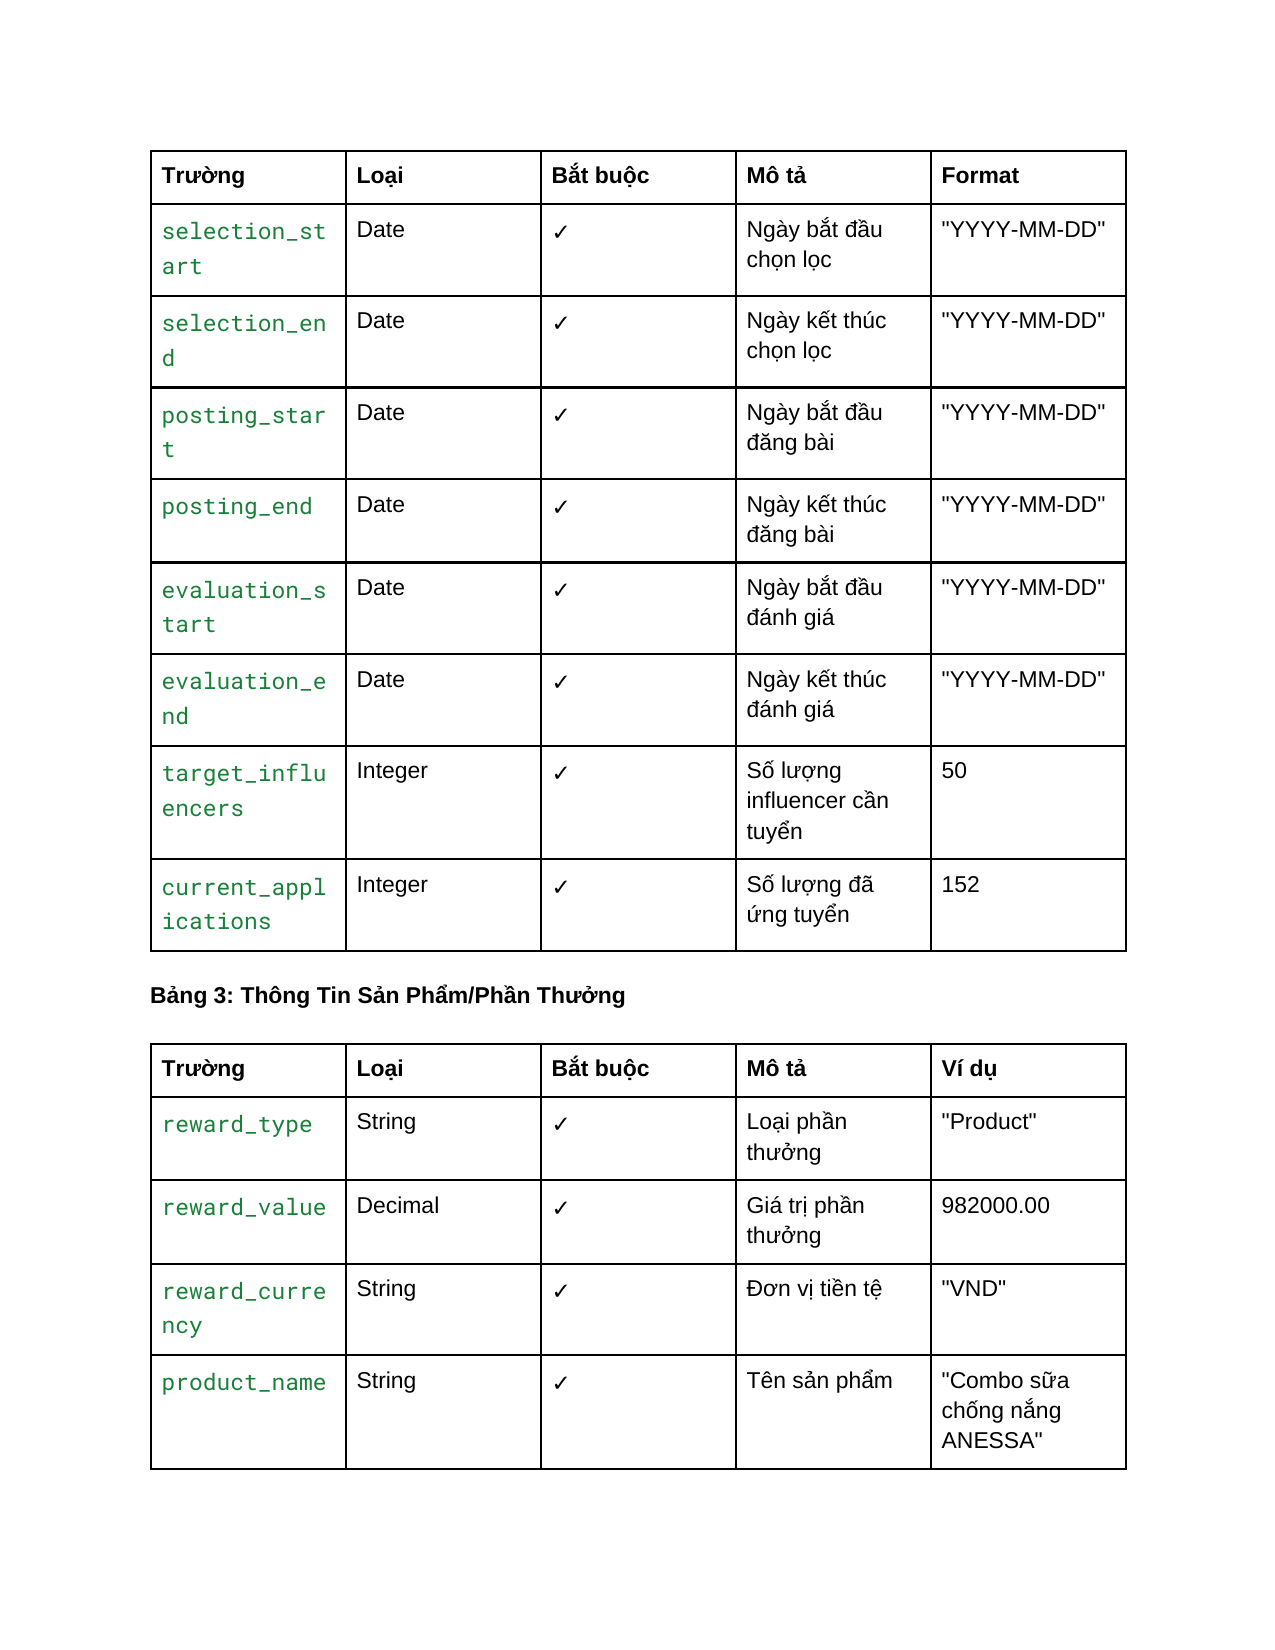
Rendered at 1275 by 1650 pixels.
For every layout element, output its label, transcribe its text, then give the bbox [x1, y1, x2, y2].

table_cell Ngày kết thúc đăng bài [737, 480, 930, 561]
table_cell current_applications [152, 860, 345, 950]
table_cell ✓ [542, 1356, 735, 1468]
table_header Bắt buộc [542, 152, 735, 203]
table_header Mô tả [737, 1045, 930, 1096]
table_cell posting_end [152, 480, 345, 561]
table_cell ✓ [542, 480, 735, 561]
table_header Format [932, 152, 1125, 203]
table_cell 982000.00 [932, 1181, 1125, 1262]
table_cell Date [347, 297, 540, 386]
table_cell 50 [932, 747, 1125, 858]
table_cell Decimal [347, 1181, 540, 1262]
table_cell Tên sản phẩm [737, 1356, 930, 1468]
table_cell ✓ [542, 205, 735, 295]
table_cell ✓ [542, 1265, 735, 1354]
table_cell "YYYY-MM-DD" [932, 297, 1125, 386]
table_header Loại [347, 152, 540, 203]
table_cell "YYYY-MM-DD" [932, 564, 1125, 653]
table_cell Integer [347, 860, 540, 950]
table_cell "Combo sữa chống nắng ANESSA" [932, 1356, 1125, 1468]
table_cell Date [347, 205, 540, 295]
table_cell Date [347, 480, 540, 561]
table_cell "YYYY-MM-DD" [932, 655, 1125, 745]
table_cell String [347, 1356, 540, 1468]
table_cell Đơn vị tiền tệ [737, 1265, 930, 1354]
table_cell Ngày bắt đầu đánh giá [737, 564, 930, 653]
table_cell ✓ [542, 1181, 735, 1262]
table_cell selection_start [152, 205, 345, 295]
table_cell Số lượng đã ứng tuyển [737, 860, 930, 950]
table_cell evaluation_start [152, 564, 345, 653]
table_cell "YYYY-MM-DD" [932, 389, 1125, 478]
table_cell Số lượng influencer cần tuyển [737, 747, 930, 858]
table_header Ví dụ [932, 1045, 1125, 1096]
table_cell ✓ [542, 747, 735, 858]
table_cell target_influencers [152, 747, 345, 858]
table_cell "Product" [932, 1098, 1125, 1179]
text Bảng 3: Thông Tin Sản Phẩm/Phần Thưởng [150, 982, 1125, 1009]
table_cell ✓ [542, 655, 735, 745]
table_cell ✓ [542, 1098, 735, 1179]
table_cell Date [347, 389, 540, 478]
table_cell Giá trị phần thưởng [737, 1181, 930, 1262]
table_cell Ngày bắt đầu đăng bài [737, 389, 930, 478]
table_cell Ngày bắt đầu chọn lọc [737, 205, 930, 295]
table_header Bắt buộc [542, 1045, 735, 1096]
table_cell 152 [932, 860, 1125, 950]
table_cell posting_start [152, 389, 345, 478]
table_cell reward_type [152, 1098, 345, 1179]
table_cell evaluation_end [152, 655, 345, 745]
table_cell Date [347, 564, 540, 653]
table_header Trường [152, 1045, 345, 1096]
table_cell "VND" [932, 1265, 1125, 1354]
table_cell Ngày kết thúc chọn lọc [737, 297, 930, 386]
table_cell String [347, 1098, 540, 1179]
table_header Mô tả [737, 152, 930, 203]
table_cell reward_value [152, 1181, 345, 1262]
table_cell ✓ [542, 297, 735, 386]
table_cell ✓ [542, 564, 735, 653]
table_cell String [347, 1265, 540, 1354]
table_cell product_name [152, 1356, 345, 1468]
table_cell "YYYY-MM-DD" [932, 480, 1125, 561]
table_cell selection_end [152, 297, 345, 386]
table_cell Loại phần thưởng [737, 1098, 930, 1179]
table_header Loại [347, 1045, 540, 1096]
table_cell reward_currency [152, 1265, 345, 1354]
table_cell "YYYY-MM-DD" [932, 205, 1125, 295]
table_cell ✓ [542, 389, 735, 478]
table_header Trường [152, 152, 345, 203]
table_cell Ngày kết thúc đánh giá [737, 655, 930, 745]
table_cell Integer [347, 747, 540, 858]
table_cell ✓ [542, 860, 735, 950]
table_cell Date [347, 655, 540, 745]
